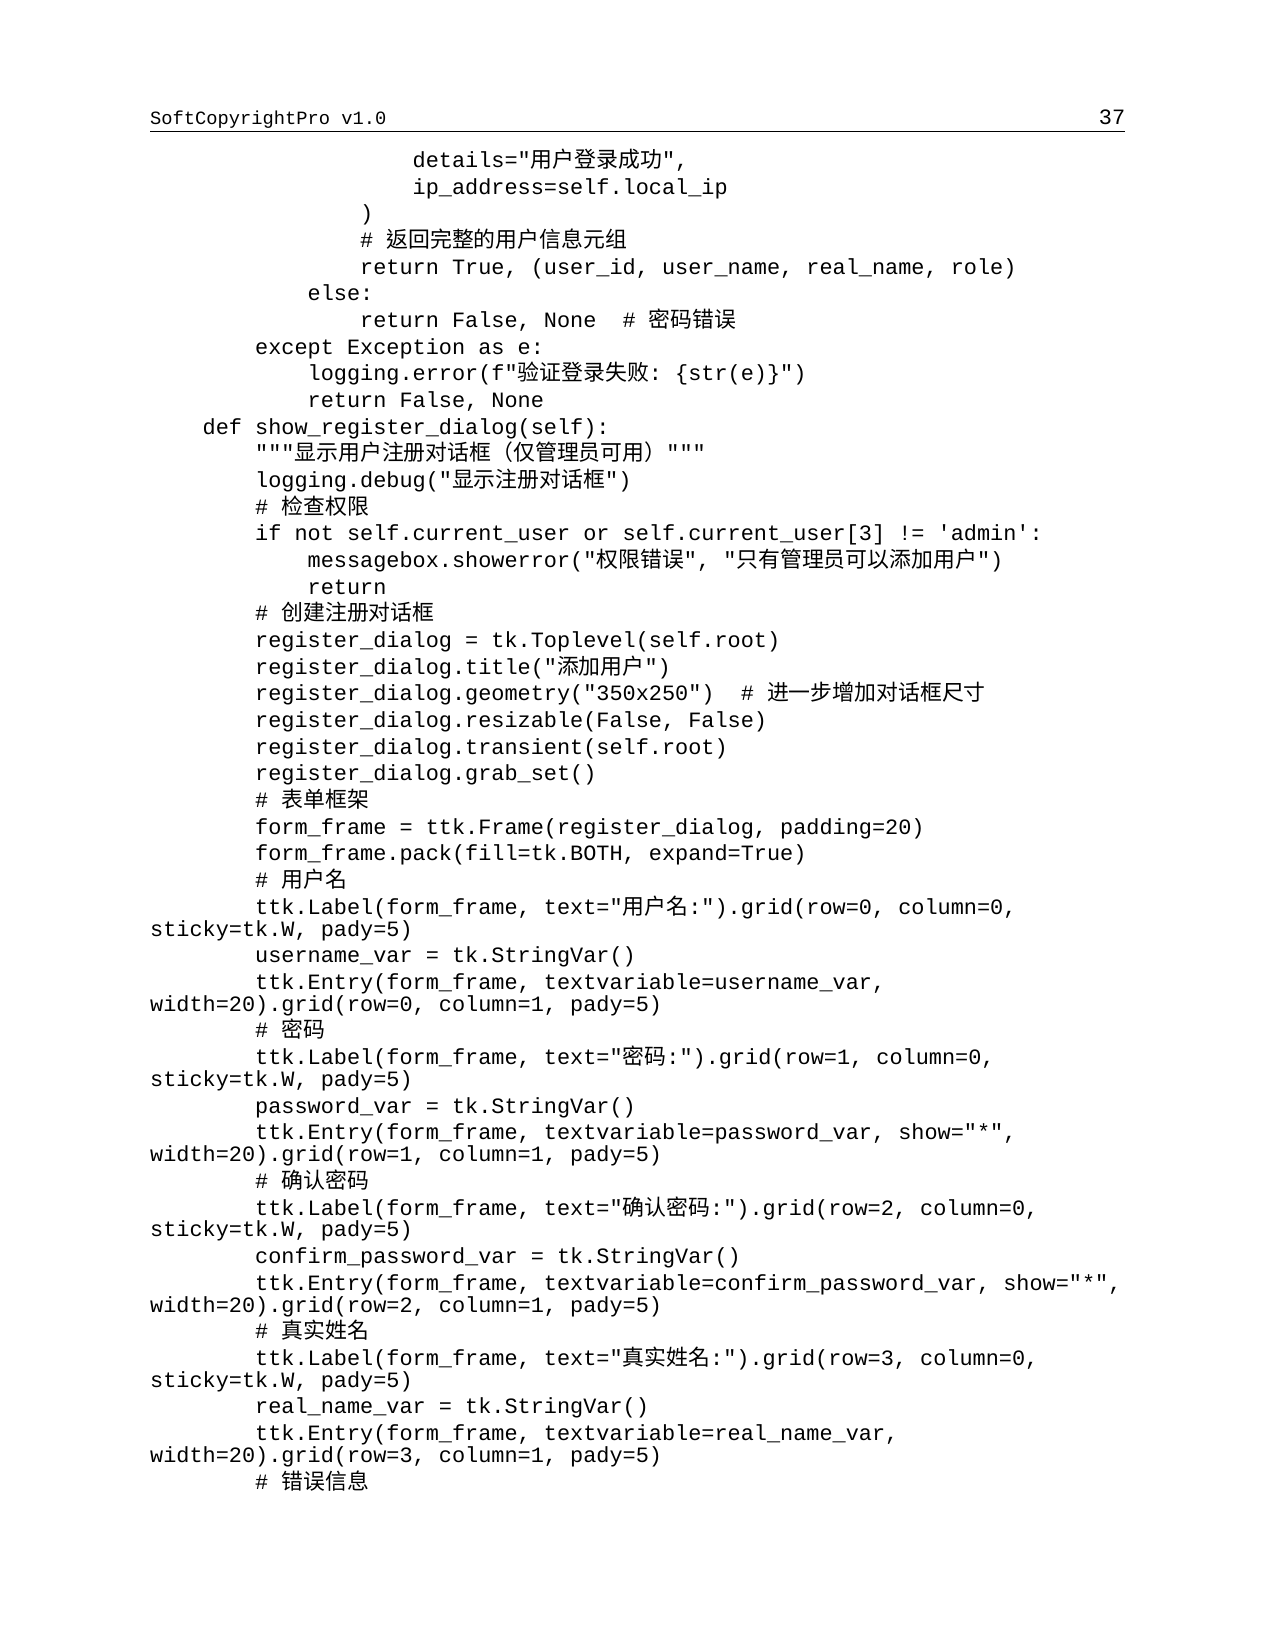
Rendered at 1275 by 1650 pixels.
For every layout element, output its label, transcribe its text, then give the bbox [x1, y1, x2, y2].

text except Exception as e: [150, 337, 1125, 358]
text form_frame = ttk.Frame(register_dialog, padding=20) [150, 817, 1125, 838]
text ttk.Entry(form_frame, textvariable=confirm_password_var, show="*", width=20).grid(row=2, column=1, pady=5) [150, 1273, 1125, 1316]
text ttk.Entry(form_frame, textvariable=username_var, width=20).grid(row=0, column=1, pady=5) [150, 972, 1125, 1016]
text # 创建注册对话框 [150, 603, 1125, 625]
text """显示用户注册对话框（仅管理员可用）""" [150, 443, 1125, 465]
text ttk.Entry(form_frame, textvariable=real_name_var, width=20).grid(row=3, column=1, pady=5) [150, 1423, 1125, 1467]
text logging.error(f"验证登录失败: {str(e)}") [150, 363, 1125, 385]
text ttk.Label(form_frame, text="真实姓名:").grid(row=3, column=0, sticky=tk.W, pady=5) [150, 1348, 1125, 1392]
text # 表单框架 [150, 790, 1125, 812]
text # 确认密码 [150, 1171, 1125, 1193]
text register_dialog.geometry("350x250") # 进一步增加对话框尺寸 [150, 683, 1125, 705]
text # 返回完整的用户信息元组 [150, 230, 1125, 252]
text def show_register_dialog(self): [150, 417, 1125, 438]
text return True, (user_id, user_name, real_name, role) [150, 257, 1125, 278]
text ttk.Label(form_frame, text="密码:").grid(row=1, column=0, sticky=tk.W, pady=5) [150, 1047, 1125, 1091]
text return False, None # 密码错误 [150, 310, 1125, 332]
text register_dialog.grab_set() [150, 763, 1125, 785]
text # 检查权限 [150, 497, 1125, 518]
text # 用户名 [150, 870, 1125, 892]
text logging.debug("显示注册对话框") [150, 470, 1125, 492]
text ttk.Label(form_frame, text="用户名:").grid(row=0, column=0, sticky=tk.W, pady=5) [150, 897, 1125, 940]
text register_dialog.title("添加用户") [150, 657, 1125, 678]
text details="用户登录成功", [150, 150, 1125, 172]
text # 真实姓名 [150, 1321, 1125, 1343]
text messagebox.showerror("权限错误", "只有管理员可以添加用户") [150, 550, 1125, 572]
text register_dialog.transient(self.root) [150, 737, 1125, 758]
text ttk.Label(form_frame, text="确认密码:").grid(row=2, column=0, sticky=tk.W, pady=5) [150, 1197, 1125, 1241]
text confirm_password_var = tk.StringVar() [150, 1246, 1125, 1268]
text ttk.Entry(form_frame, textvariable=password_var, show="*", width=20).grid(row=1, column=1, pady=5) [150, 1122, 1125, 1166]
text form_frame.pack(fill=tk.BOTH, expand=True) [150, 843, 1125, 865]
text if not self.current_user or self.current_user[3] != 'admin': [150, 523, 1125, 545]
text register_dialog.resizable(False, False) [150, 710, 1125, 732]
text # 错误信息 [150, 1472, 1125, 1493]
text real_name_var = tk.StringVar() [150, 1396, 1125, 1418]
text register_dialog = tk.Toplevel(self.root) [150, 630, 1125, 652]
text return False, None [150, 390, 1125, 412]
text else: [150, 283, 1125, 305]
text return [150, 577, 1125, 598]
text # 密码 [150, 1020, 1125, 1042]
text password_var = tk.StringVar() [150, 1096, 1125, 1117]
text ) [150, 203, 1125, 225]
text ip_address=self.local_ip [150, 177, 1125, 198]
text username_var = tk.StringVar() [150, 945, 1125, 967]
